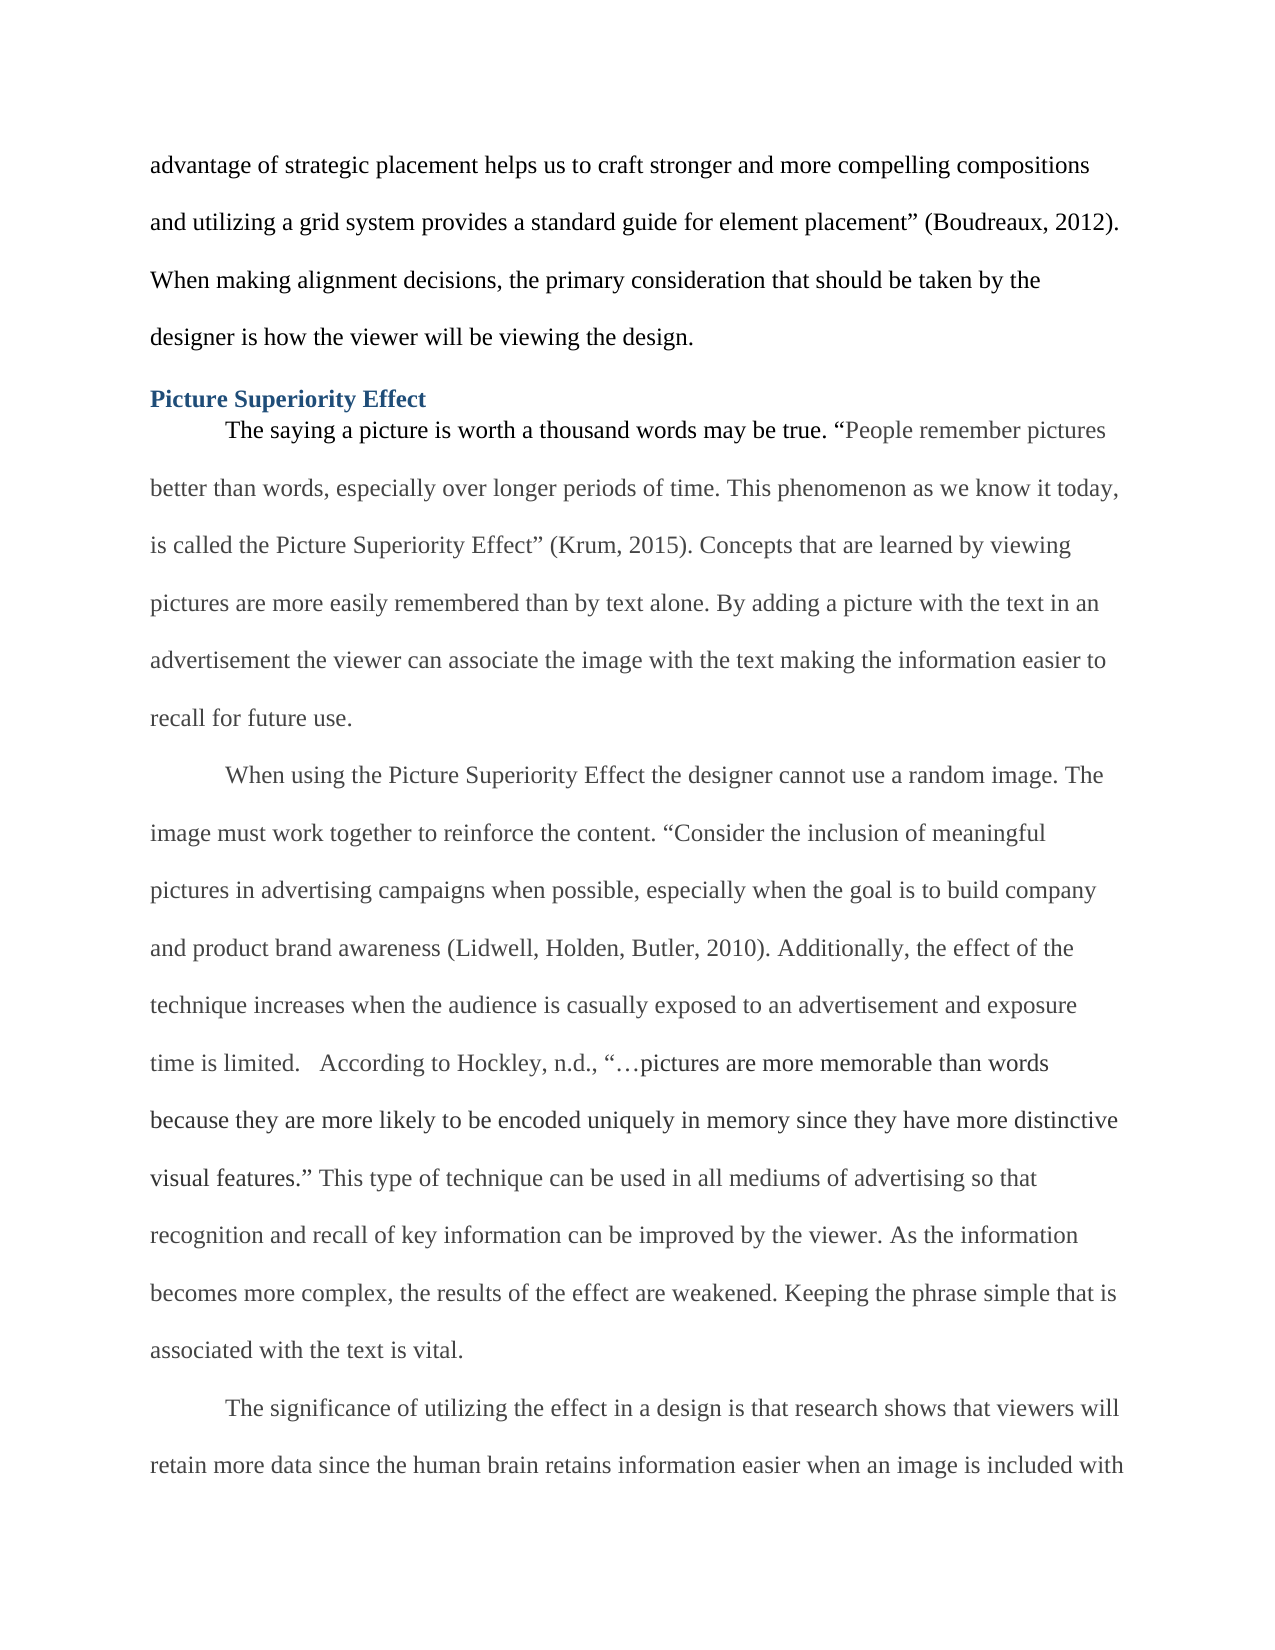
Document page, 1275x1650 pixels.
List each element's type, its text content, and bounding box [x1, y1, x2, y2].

text The saying a picture is worth a thousand words may be true. “People remember pictures better than words, especially over longer periods of time. This phenomenon as we know it today, is called the Picture Superiority Effect” (Krum, 2015). Concepts that are learned by viewing pictures are more easily remembered than by text alone. By adding a picture with the text in an advertisement the viewer can associate the image with the text making the information easier to recall for future use. [150, 415, 1125, 731]
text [150, 150, 1125, 236]
text When making alignment decisions, the primary consideration that should be taken by the designer is how the viewer will be viewing the design. [150, 265, 1125, 351]
text When using the Picture Superiority Effect the designer cannot use a random image. The image must work together to reinforce the content. “Consider the inclusion of meaningful pictures in advertising campaigns when possible, especially when the goal is to build company and product brand awareness (Lidwell, Holden, Butler, 2010). Additionally, the effect of the technique increases when the audience is casually exposed to an advertisement and exposure time is limited. According to Hockley, n.d., “…pictures are more memorable than words because they are more likely to be encoded uniquely in memory since they have more distinctive visual features.” This type of technique can be used in all mediums of advertising so that recognition and recall of key information can be improved by the viewer. As the information becomes more complex, the results of the effect are weakened. Keeping the phrase simple that is associated with the text is vital. [150, 760, 1125, 1364]
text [150, 1393, 1125, 1479]
subtitle Picture Superiority Effect [150, 384, 1125, 413]
